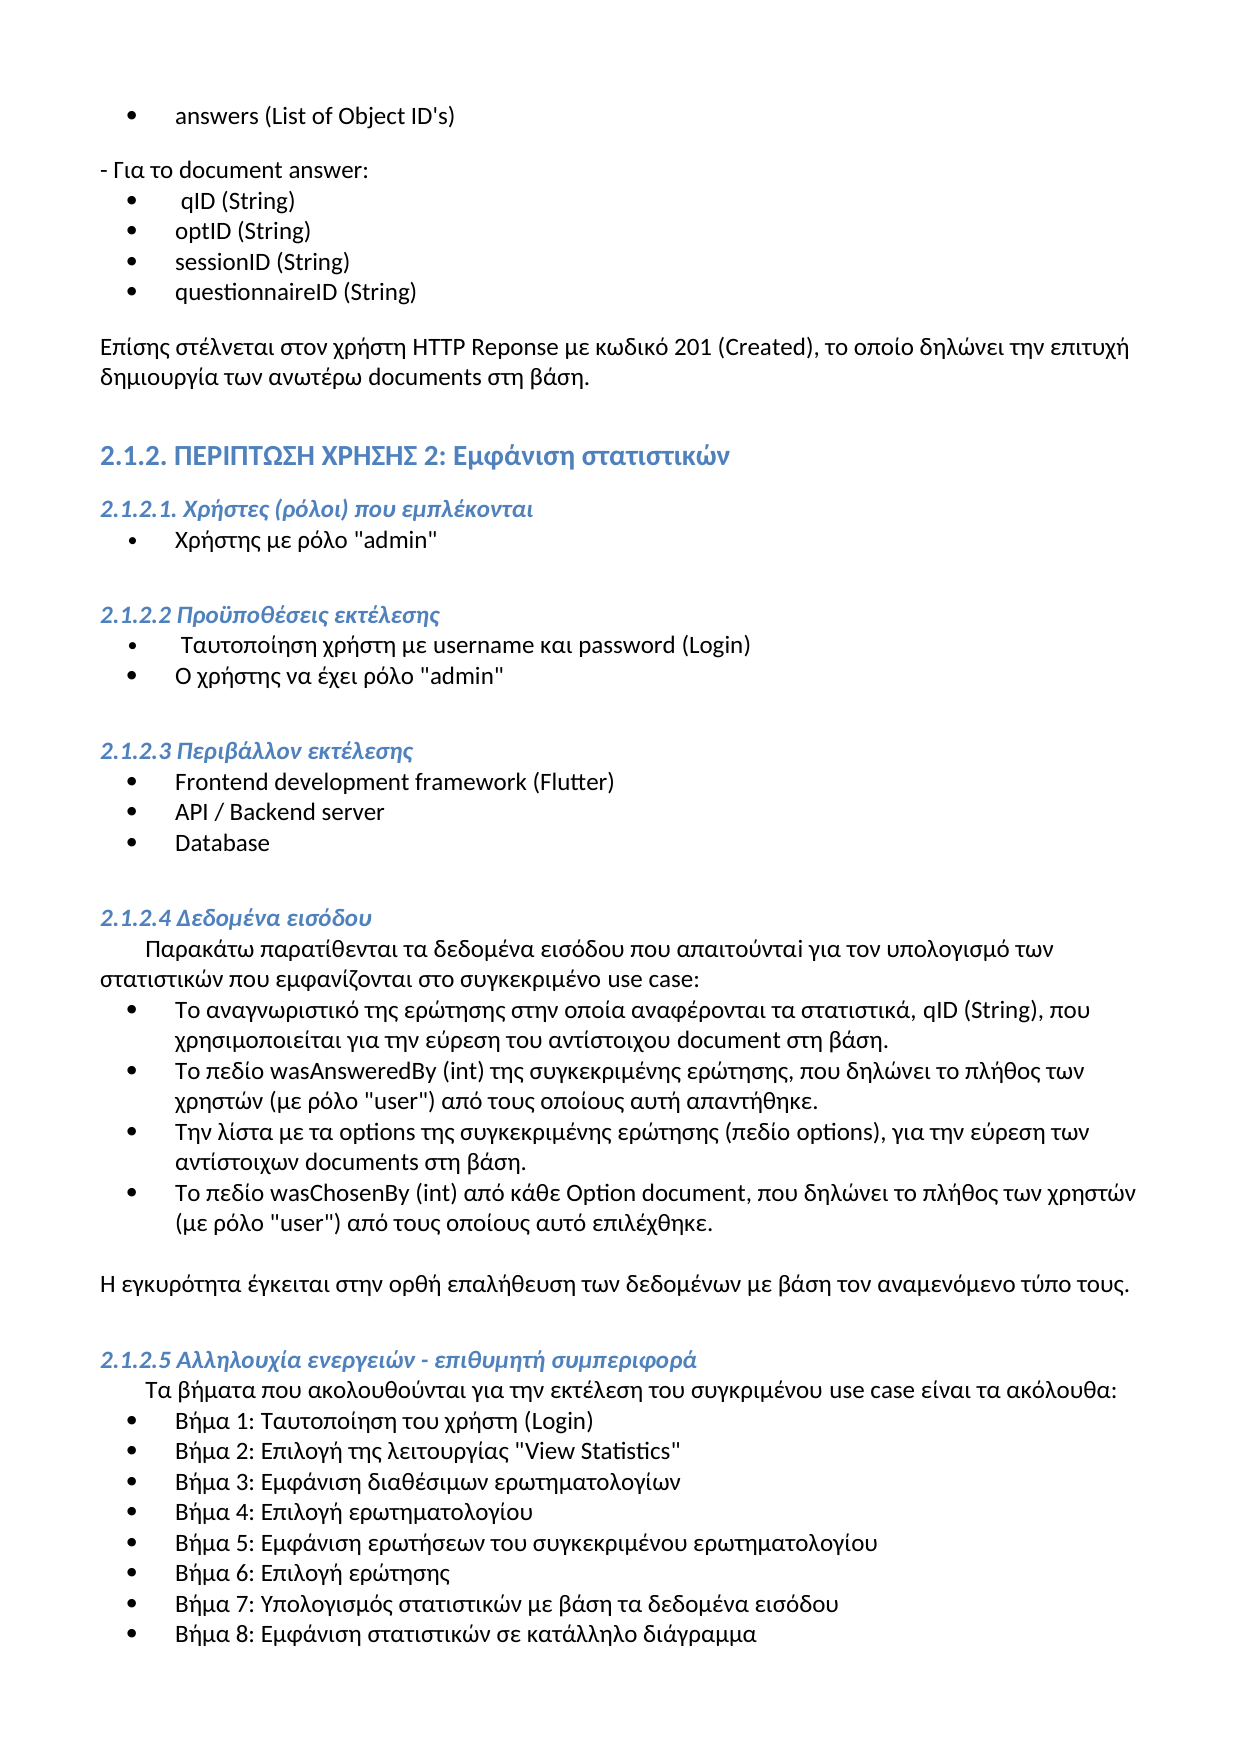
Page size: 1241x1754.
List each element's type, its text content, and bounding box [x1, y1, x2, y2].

subtitle 2.1.2.1. Χρήστες (ρόλοι) που εμπλέκονται [100, 493, 1140, 524]
list Βήμα 2: Επιλογή της λειτουργίας "View Statistics" [137, 1436, 1140, 1466]
list Ταυτοποίηση χρήστη με username και password (Login) [137, 630, 1140, 660]
list Database [137, 827, 1140, 858]
list Το πεδίο wasAnsweredBy (int) της συγκεκριμένης ερώτησης, που δηλώνει το πλήθος των χρηστών (με ρόλο "user") από τους οποίους αυτή απαντήθηκε. [137, 1055, 1140, 1116]
subtitle 2.1.2.4 Δεδομένα εισόδου [100, 902, 1140, 933]
subtitle 2.1.2.3 Περιβάλλον εκτέλεσης [100, 736, 1140, 766]
list Βήμα 7: Υπολογισμός στατιστικών με βάση τα δεδομένα εισόδου [137, 1588, 1140, 1619]
text Παρακάτω παρατίθενται τα δεδομένα εισόδου που απαιτούνταi για τον υπολογισμό των στατιστικών που εμφανίζονται στο συγκεκριμένο use case: [100, 933, 1140, 994]
list API / Backend server [137, 797, 1140, 827]
list Βήμα 1: Ταυτοποίηση του χρήστη (Login) [137, 1405, 1140, 1436]
list Βήμα 4: Επιλογή ερωτηματολογίου [137, 1497, 1140, 1527]
text Τα βήματα που ακολουθούνται για την εκτέλεση του συγκριμένου use case είναι τα ακόλουθα: [100, 1374, 1140, 1405]
list Το αναγνωριστικό της ερώτησης στην οποία αναφέρονται τα στατιστικά, qID (String), που χρησιμοποιείται για την εύρεση του αντίστοιχου document στη βάση. [137, 994, 1140, 1055]
subtitle 2.1.2.2 Προϋποθέσεις εκτέλεσης [100, 599, 1140, 630]
text Επίσης στέλνεται στον χρήστη HTTP Reponse με κωδικό 201 (Created), το οποίο δηλώνει την επιτυχή δημιουργία των ανωτέρω documents στη βάση. [100, 331, 1140, 392]
list Βήμα 8: Εμφάνιση στατιστικών σε κατάλληλο διάγραμμα [137, 1619, 1140, 1649]
list Βήμα 5: Εμφάνιση ερωτήσεων του συγκεκριμένου ερωτηματολογίου [137, 1527, 1140, 1558]
list sessionID (String) [137, 246, 1140, 277]
list Ο χρήστης να έχει ρόλο "admin" [137, 660, 1140, 691]
list Το πεδίο wasChosenBy (int) από κάθε Option document, που δηλώνει το πλήθος των χρηστών (με ρόλο "user") από τους οποίους αυτό επιλέχθηκε. [137, 1177, 1140, 1238]
list optID (String) [137, 216, 1140, 246]
list Την λίστα με τα options της συγκεκριμένης ερώτησης (πεδίο options), για την εύρεση των αντίστοιχων documents στη βάση. [137, 1116, 1140, 1177]
list Βήμα 6: Επιλογή ερώτησης [137, 1558, 1140, 1588]
text - Για το document answer: [100, 154, 1140, 185]
subtitle 2.1.2. ΠΕΡΙΠΤΩΣΗ ΧΡΗΣΗΣ 2: Εμφάνιση στατιστικών [100, 437, 1140, 472]
list qID (String) [137, 185, 1140, 216]
list answers (List of Object ID's) [137, 100, 1140, 131]
subtitle 2.1.2.5 Αλληλουχία ενεργειών - επιθυμητή συμπεριφορά [100, 1344, 1140, 1374]
list Χρήστης με ρόλο "admin" [137, 524, 1140, 554]
text Η εγκυρότητα έγκειται στην ορθή επαλήθευση των δεδομένων με βάση τον αναμενόμενο τύπο τους. [100, 1269, 1140, 1299]
list Frontend development framework (Flutter) [137, 766, 1140, 797]
list Βήμα 3: Εμφάνιση διαθέσιμων ερωτηματολογίων [137, 1466, 1140, 1497]
list questionnaireID (String) [137, 277, 1140, 307]
